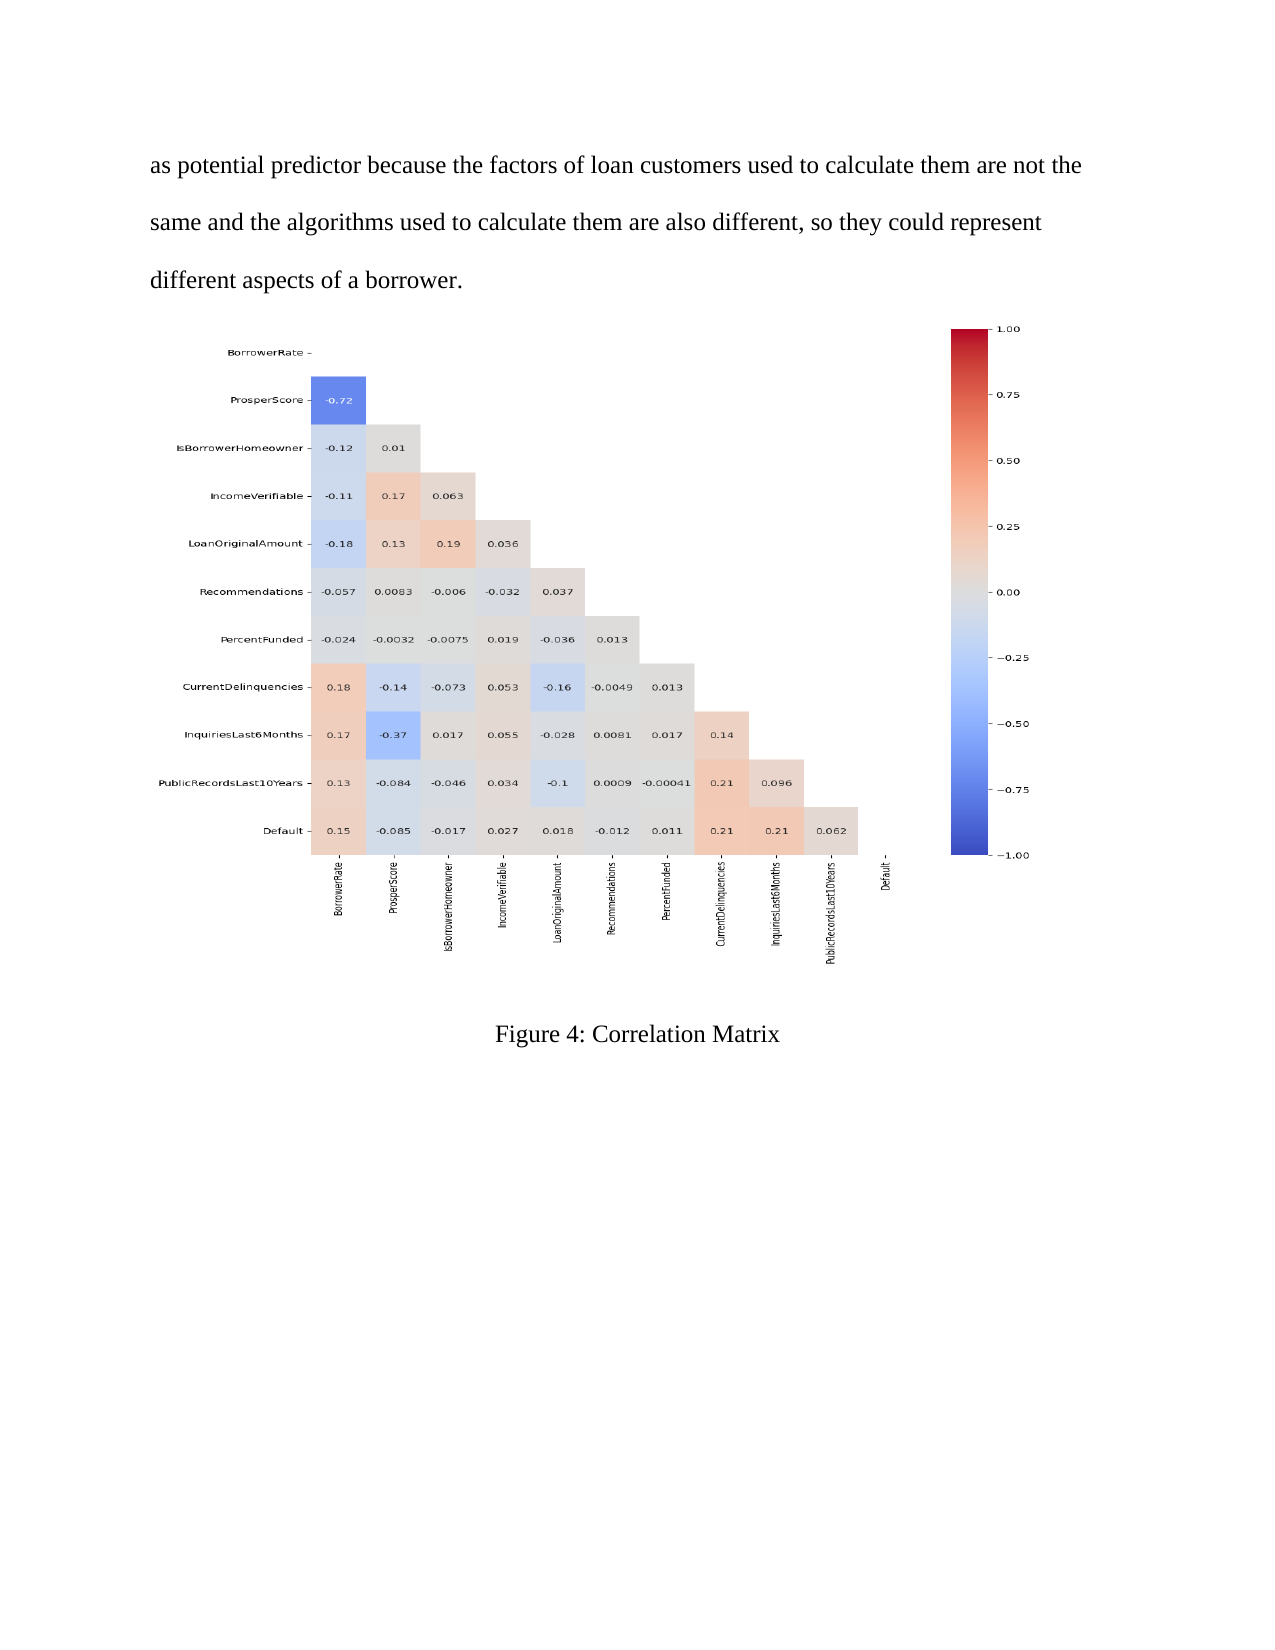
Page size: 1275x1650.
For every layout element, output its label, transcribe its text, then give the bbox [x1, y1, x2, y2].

text Figure 4: Correlation Matrix [150, 1019, 1125, 1047]
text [150, 150, 1125, 967]
picture [150, 320, 1037, 968]
